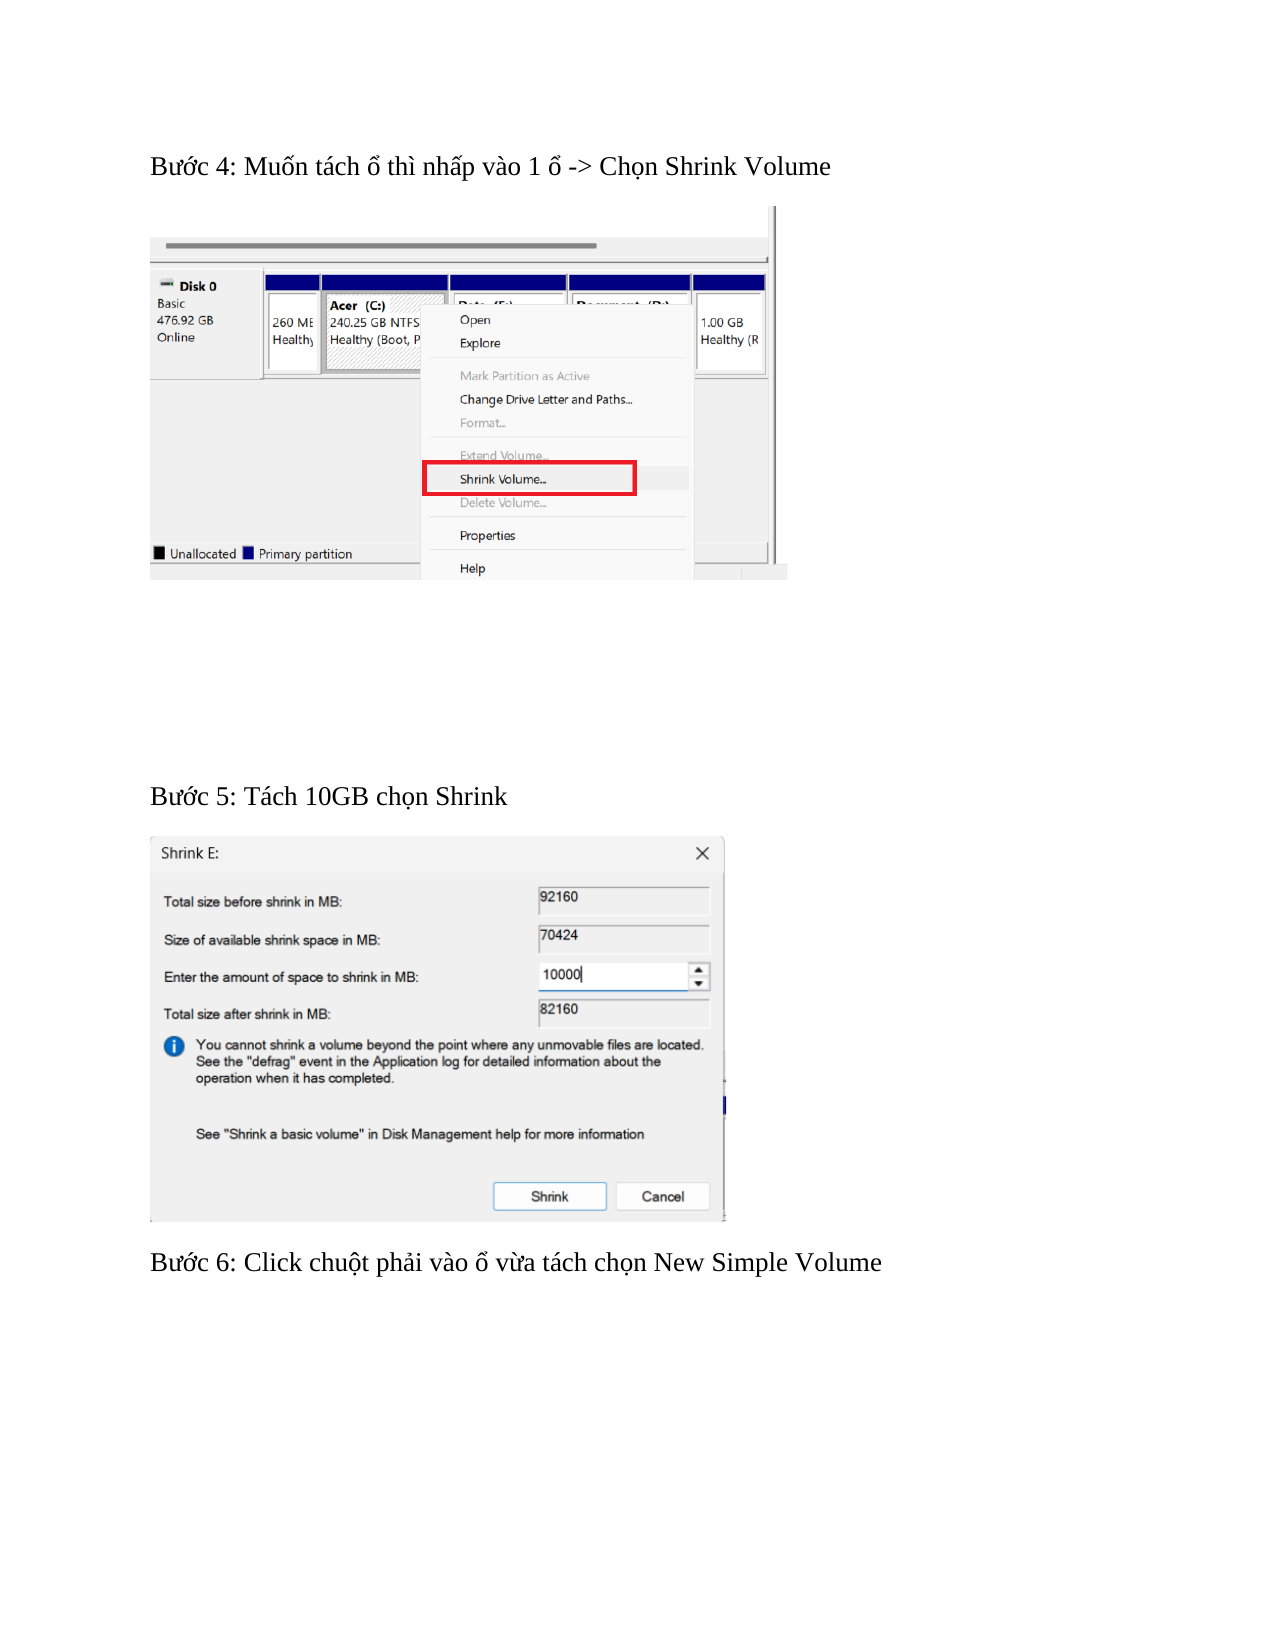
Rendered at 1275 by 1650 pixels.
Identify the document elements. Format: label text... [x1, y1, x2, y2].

picture [150, 836, 727, 1222]
text Bước 5: Tách 10GB chọn Shrink [150, 780, 1125, 811]
picture [150, 206, 1125, 756]
text Bước 6: Click chuột phải vào ổ vừa tách chọn New Simple Volume [150, 1247, 1125, 1278]
text Bước 4: Muốn tách ổ thì nhấp vào 1 ổ -> Chọn Shrink Volume [150, 150, 1125, 181]
